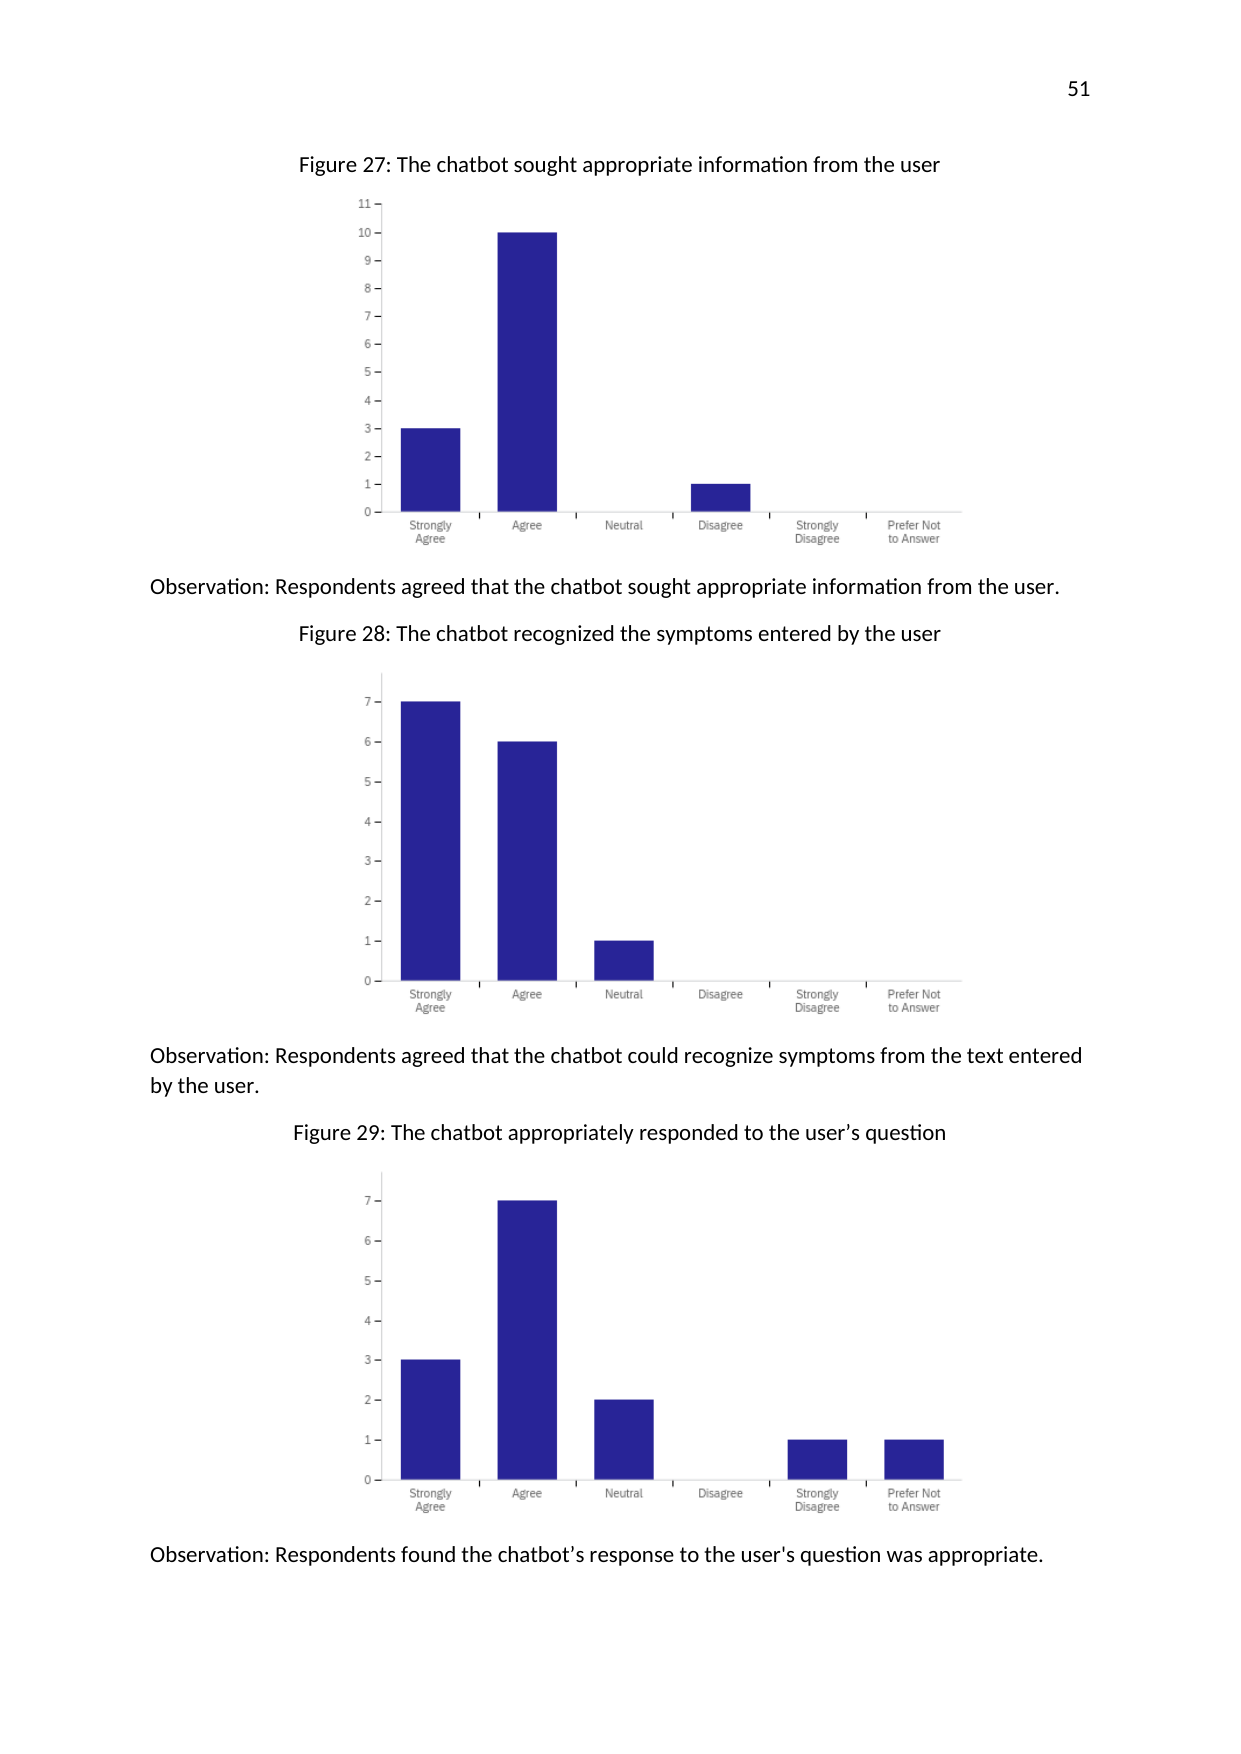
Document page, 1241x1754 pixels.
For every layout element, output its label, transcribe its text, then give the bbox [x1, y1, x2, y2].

picture [253, 1167, 987, 1522]
text Figure 28: The chatbot recognized the symptoms entered by the user [150, 619, 1090, 647]
picture [253, 198, 987, 554]
picture [253, 667, 987, 1023]
text Observation: Respondents agreed that the chatbot sought appropriate information from the user. [150, 572, 1090, 600]
text Observation: Respondents agreed that the chatbot could recognize symptoms from the text entered by the user. [150, 1041, 1090, 1099]
text Observation: Respondents found the chatbot’s response to the user's question was appropriate. [150, 1540, 1090, 1568]
text Figure 27: The chatbot sought appropriate information from the user [150, 150, 1090, 178]
text Figure 29: The chatbot appropriately responded to the user’s question [150, 1118, 1090, 1146]
